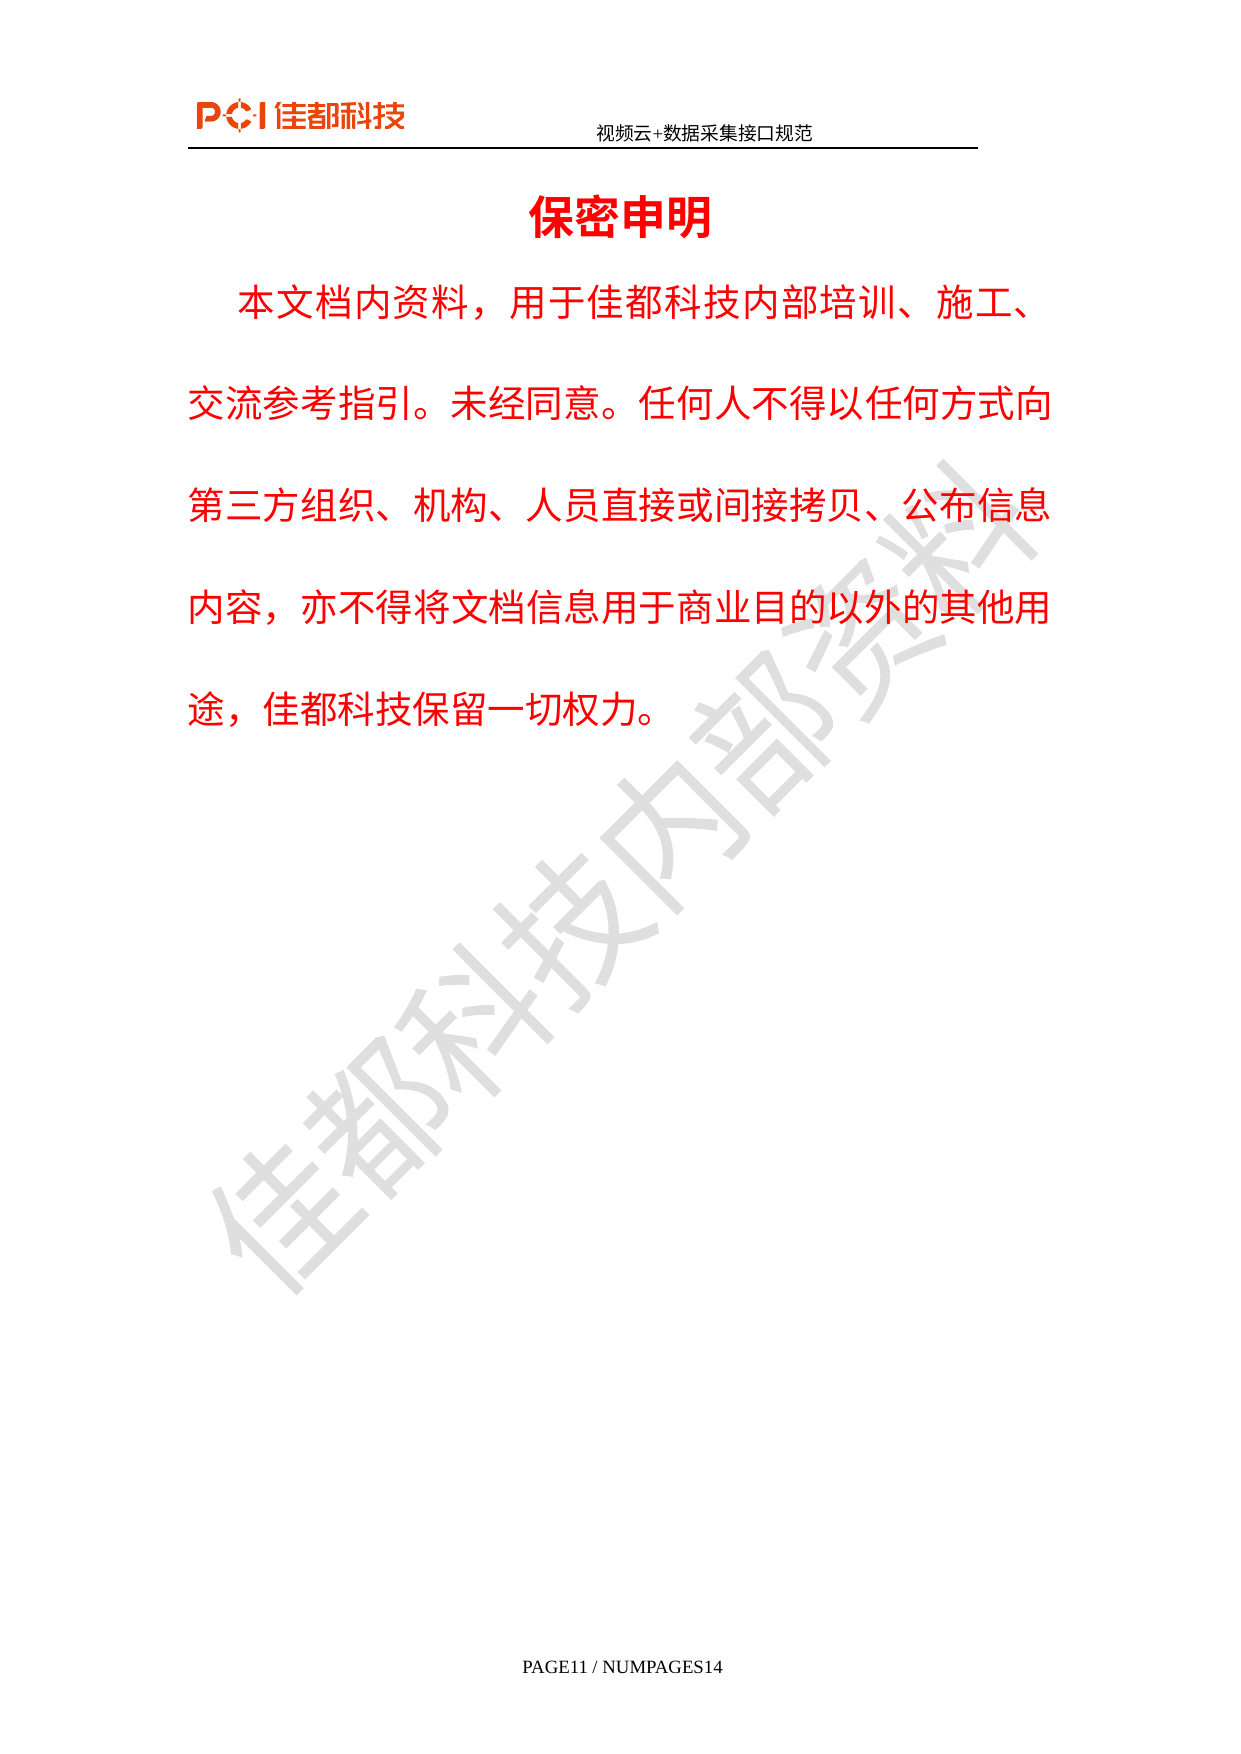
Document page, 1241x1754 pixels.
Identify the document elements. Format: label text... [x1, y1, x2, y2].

picture [187, 88, 416, 140]
subtitle 保密申明 [187, 181, 1053, 249]
text 本文档内资料，用于佳都科技内部培训、施工、交流参考指引。未经同意。任何人不得以任何方式向第三方组织、机构、人员直接或间接拷贝、公布信息内容，亦不得将文档信息用于商业目的以外的其他用途，佳都科技保留一切权力。 [187, 266, 1053, 741]
